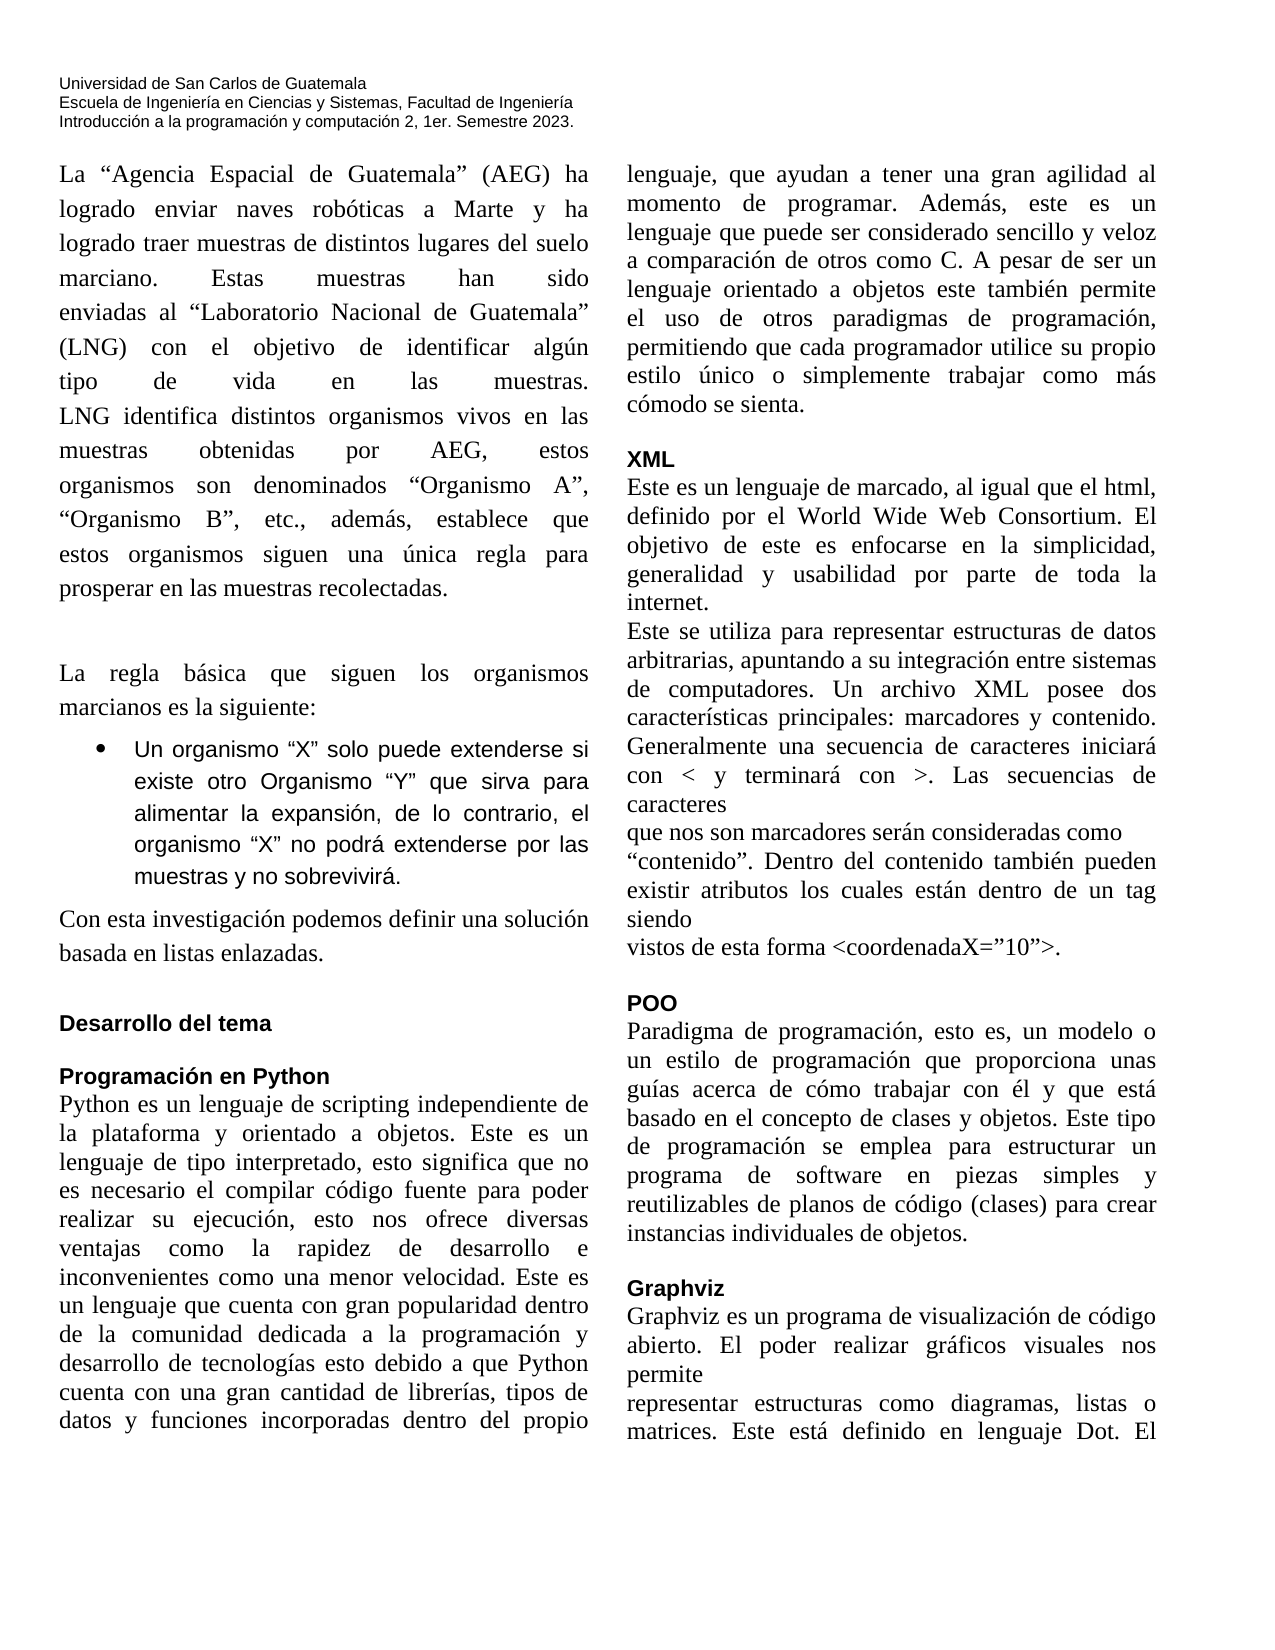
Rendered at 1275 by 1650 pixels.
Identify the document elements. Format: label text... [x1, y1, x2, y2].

text Con esta investigación podemos definir una solución basada en listas enlazadas. [59, 904, 589, 967]
list Un organismo “X” solo puede extenderse si existe otro Organismo “Y” que sirva para alimentar la expansión, de lo contrario, el organismo “X” no podrá extenderse por las muestras y no sobrevivirá. [96, 736, 589, 889]
text Paradigma de programación, esto es, un modelo o un estilo de programación que proporciona unas guías acerca de cómo trabajar con él y que está basado en el concepto de clases y objetos. Este tipo de programación se emplea para estructurar un programa de software en piezas simples y reutilizables de planos de código (clases) para crear instancias individuales de objetos. [627, 1016, 1157, 1246]
text “contenido”. Dentro del contenido también pueden existir atributos los cuales están dentro de un tag siendo vistos de esta forma <coordenadaX=”10”>. [627, 846, 1157, 961]
text Programación en Python [59, 1063, 589, 1089]
text Python es un lenguaje de scripting independiente de la plataforma y orientado a objetos. Este es un lenguaje de tipo interpretado, esto significa que no es necesario el compilar código fuente para poder realizar su ejecución, esto nos ofrece diversas ventajas como la rapidez de desarrollo e inconvenientes como una menor velocidad. Este es un lenguaje que cuenta con gran popularidad dentro de la comunidad dedicada a la programación y desarrollo de tecnologías esto debido a que Python cuenta con una gran cantidad de librerías, tipos de datos y funciones incorporadas dentro del propio lenguaje, que ayudan a tener una gran agilidad al momento de programar. Además, este es un lenguaje que puede ser considerado sencillo y veloz a comparación de otros como C. A pesar de ser un lenguaje orientado a objetos este también permite el uso de otros paradigmas de programación, permitiendo que cada programador utilice su propio estilo único o simplemente trabajar como más cómodo se sienta. [59, 1089, 589, 1434]
text La “Agencia Espacial de Guatemala” (AEG) ha logrado enviar naves robóticas a Marte y ha logrado traer muestras de distintos lugares del suelo marciano. Estas muestras han sido enviadas al “Laboratorio Nacional de Guatemala” (LNG) con el objetivo de identificar algún tipo de vida en las muestras. LNG identifica distintos organismos vivos en las muestras obtenidas por AEG, estos organismos son denominados “Organismo A”, “Organismo B”, etc., además, establece que estos organismos siguen una única regla para prosperar en las muestras recolectadas. [59, 159, 589, 602]
text Python es un lenguaje de scripting independiente de la plataforma y orientado a objetos. Este es un lenguaje de tipo interpretado, esto significa que no es necesario el compilar código fuente para poder realizar su ejecución, esto nos ofrece diversas ventajas como la rapidez de desarrollo e inconvenientes como una menor velocidad. Este es un lenguaje que cuenta con gran popularidad dentro de la comunidad dedicada a la programación y desarrollo de tecnologías esto debido a que Python cuenta con una gran cantidad de librerías, tipos de datos y funciones incorporadas dentro del propio lenguaje, que ayudan a tener una gran agilidad al momento de programar. Además, este es un lenguaje que puede ser considerado sencillo y veloz a comparación de otros como C. A pesar de ser un lenguaje orientado a objetos este también permite el uso de otros paradigmas de programación, permitiendo que cada programador utilice su propio estilo único o simplemente trabajar como más cómodo se sienta. [627, 159, 1157, 418]
text Graphviz [627, 1275, 1157, 1301]
text La regla básica que siguen los organismos marcianos es la siguiente: [59, 658, 589, 721]
text Desarrollo del tema [59, 1010, 589, 1037]
text Este es un lenguaje de marcado, al igual que el html, definido por el World Wide Web Consortium. El objetivo de este es enfocarse en la simplicidad, generalidad y usabilidad por parte de toda la internet. Este se utiliza para representar estructuras de datos arbitrarias, apuntando a su integración entre sistemas de computadores. Un archivo XML posee dos características principales: marcadores y contenido. Generalmente una secuencia de caracteres iniciará con < y terminará con >. Las secuencias de caracteres que nos son marcadores serán consideradas como [627, 472, 1157, 846]
text XML [627, 446, 1157, 472]
text POO [627, 990, 1157, 1016]
